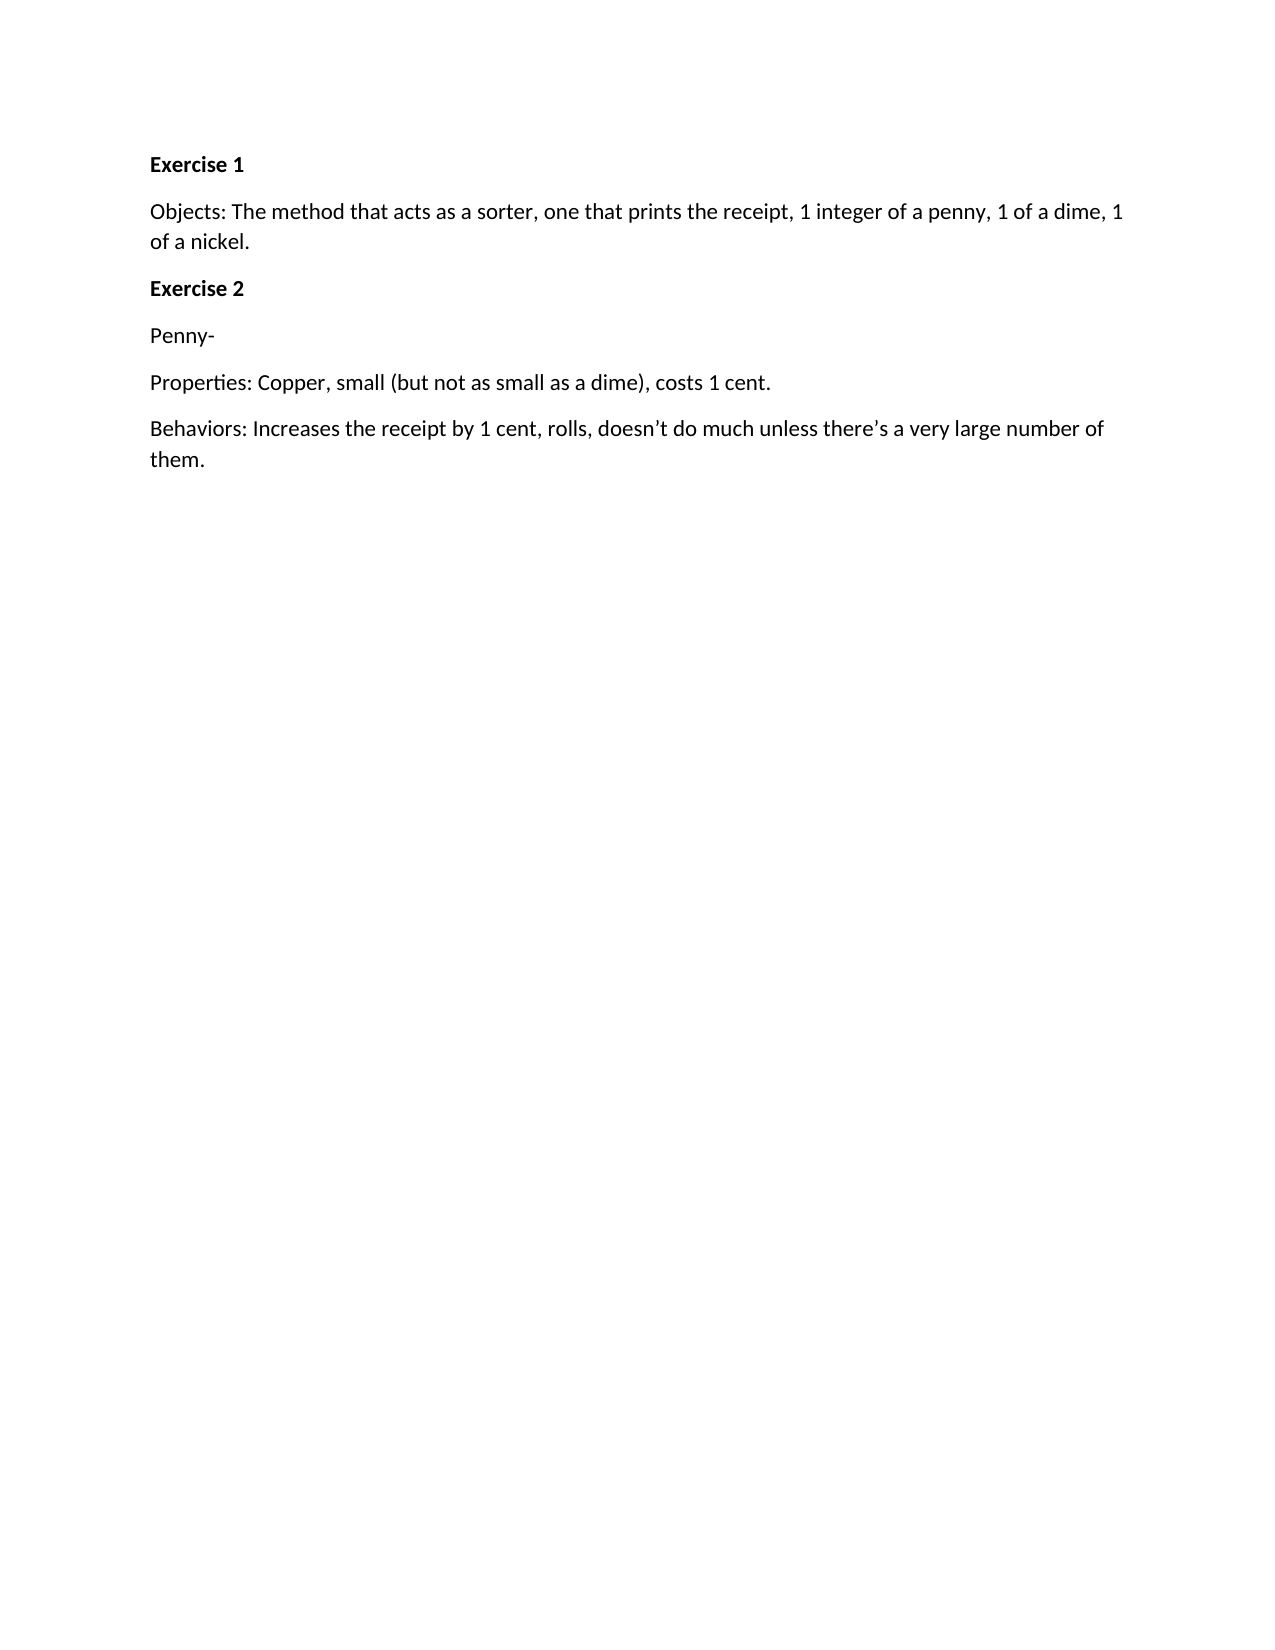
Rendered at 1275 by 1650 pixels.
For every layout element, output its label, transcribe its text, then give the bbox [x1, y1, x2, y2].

text Behaviors: Increases the receipt by 1 cent, rolls, doesn’t do much unless there’s a very large number of them. [150, 414, 1125, 473]
text Penny- [150, 321, 1125, 349]
text Exercise 1 [150, 150, 1125, 178]
text Exercise 2 [150, 274, 1125, 302]
text Properties: Copper, small (but not as small as a dime), costs 1 cent. [150, 368, 1125, 396]
text Objects: The method that acts as a sorter, one that prints the receipt, 1 integer of a penny, 1 of a dime, 1 of a nickel. [150, 197, 1125, 255]
